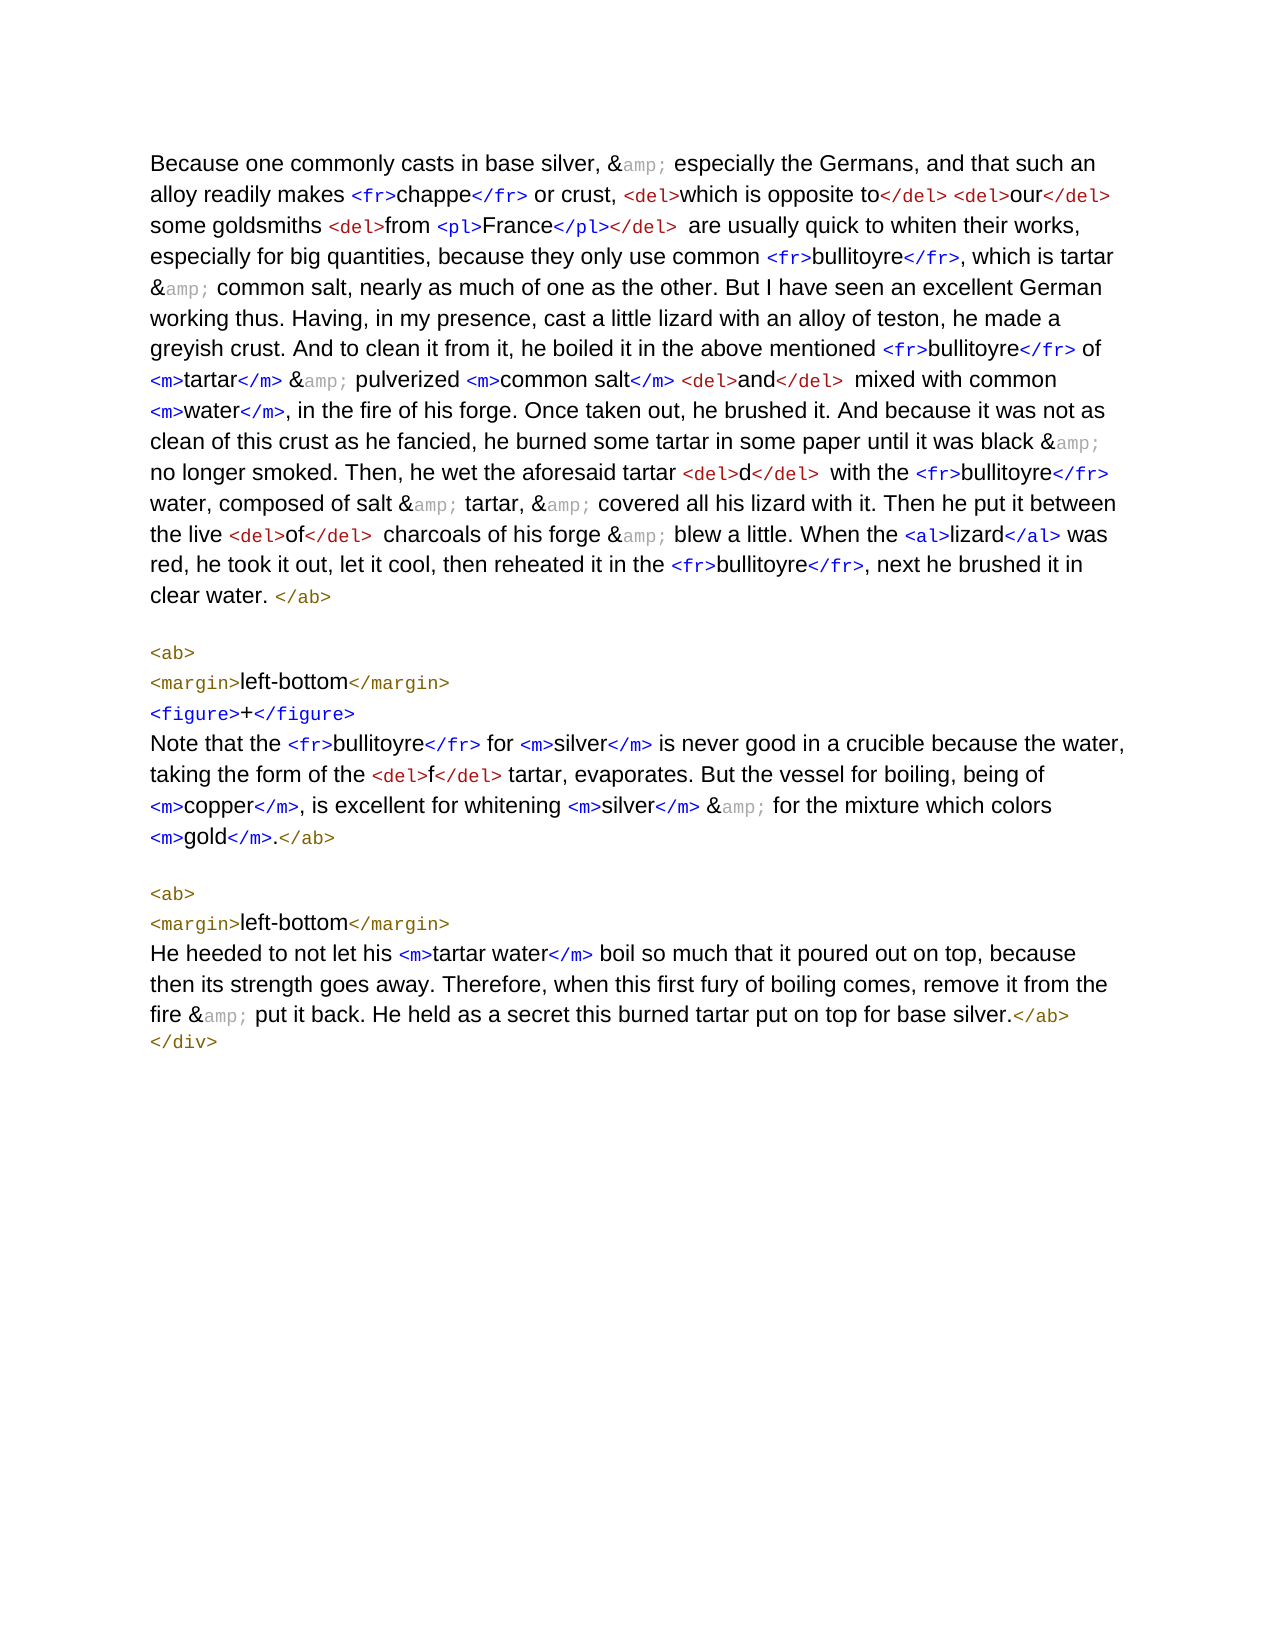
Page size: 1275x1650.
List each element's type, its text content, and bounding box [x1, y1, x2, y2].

text <margin>left-bottom</margin> [150, 909, 1125, 936]
text Because one commonly casts in base silver, &amp; especially the Germans, and that such an alloy readily makes <fr>chappe</fr> or crust, <del>which is opposite to</del> <del>our</del> some goldsmiths <del>from <pl>France</pl></del> are usually quick to whiten their works, especially for big quantities, because they only use common <fr>bullitoyre</fr>, which is tartar &amp; common salt, nearly as much of one as the other. But I have seen an excellent German working thus. Having, in my presence, cast a little lizard with an alloy of teston, he made a greyish crust. And to clean it from it, he boiled it in the above mentioned <fr>bullitoyre</fr> of <m>tartar</m> &amp; pulverized <m>common salt</m> <del>and</del> mixed with common <m>water</m>, in the fire of his forge. Once taken out, he brushed it. And because it was not as clean of this crust as he fancied, he burned some tartar in some paper until it was black &amp; no longer smoked. Then, he wet the aforesaid tartar <del>d</del> with the <fr>bullitoyre</fr> water, composed of salt &amp; tartar, &amp; covered all his lizard with it. Then he put it between the live <del>of</del> charcoals of his forge &amp; blew a little. When the <al>lizard</al> was red, he took it out, let it cool, then reheated it in the <fr>bullitoyre</fr>, next he brushed it in clear water. </ab> [150, 150, 1125, 609]
text <figure>+</figure> [150, 699, 1125, 726]
text <ab> [150, 884, 1125, 906]
text <margin>left-bottom</margin> [150, 668, 1125, 695]
text <ab> [150, 644, 1125, 665]
text He heeded to not let his <m>tartar water</m> boil so much that it poured out on top, because then its strength goes away. Therefore, when this first fury of boiling comes, remove it from the fire &amp; put it back. He held as a secret this burned tartar put on top for base silver.</ab> [150, 940, 1125, 1028]
text Note that the <fr>bullitoyre</fr> for <m>silver</m> is never good in a crucible because the water, taking the form of the <del>f</del> tartar, evaporates. But the vessel for boiling, being of <m>copper</m>, is excellent for whitening <m>silver</m> &amp; for the mixture which colors <m>gold</m>.</ab> [150, 730, 1125, 850]
text </div> [150, 1032, 1125, 1054]
